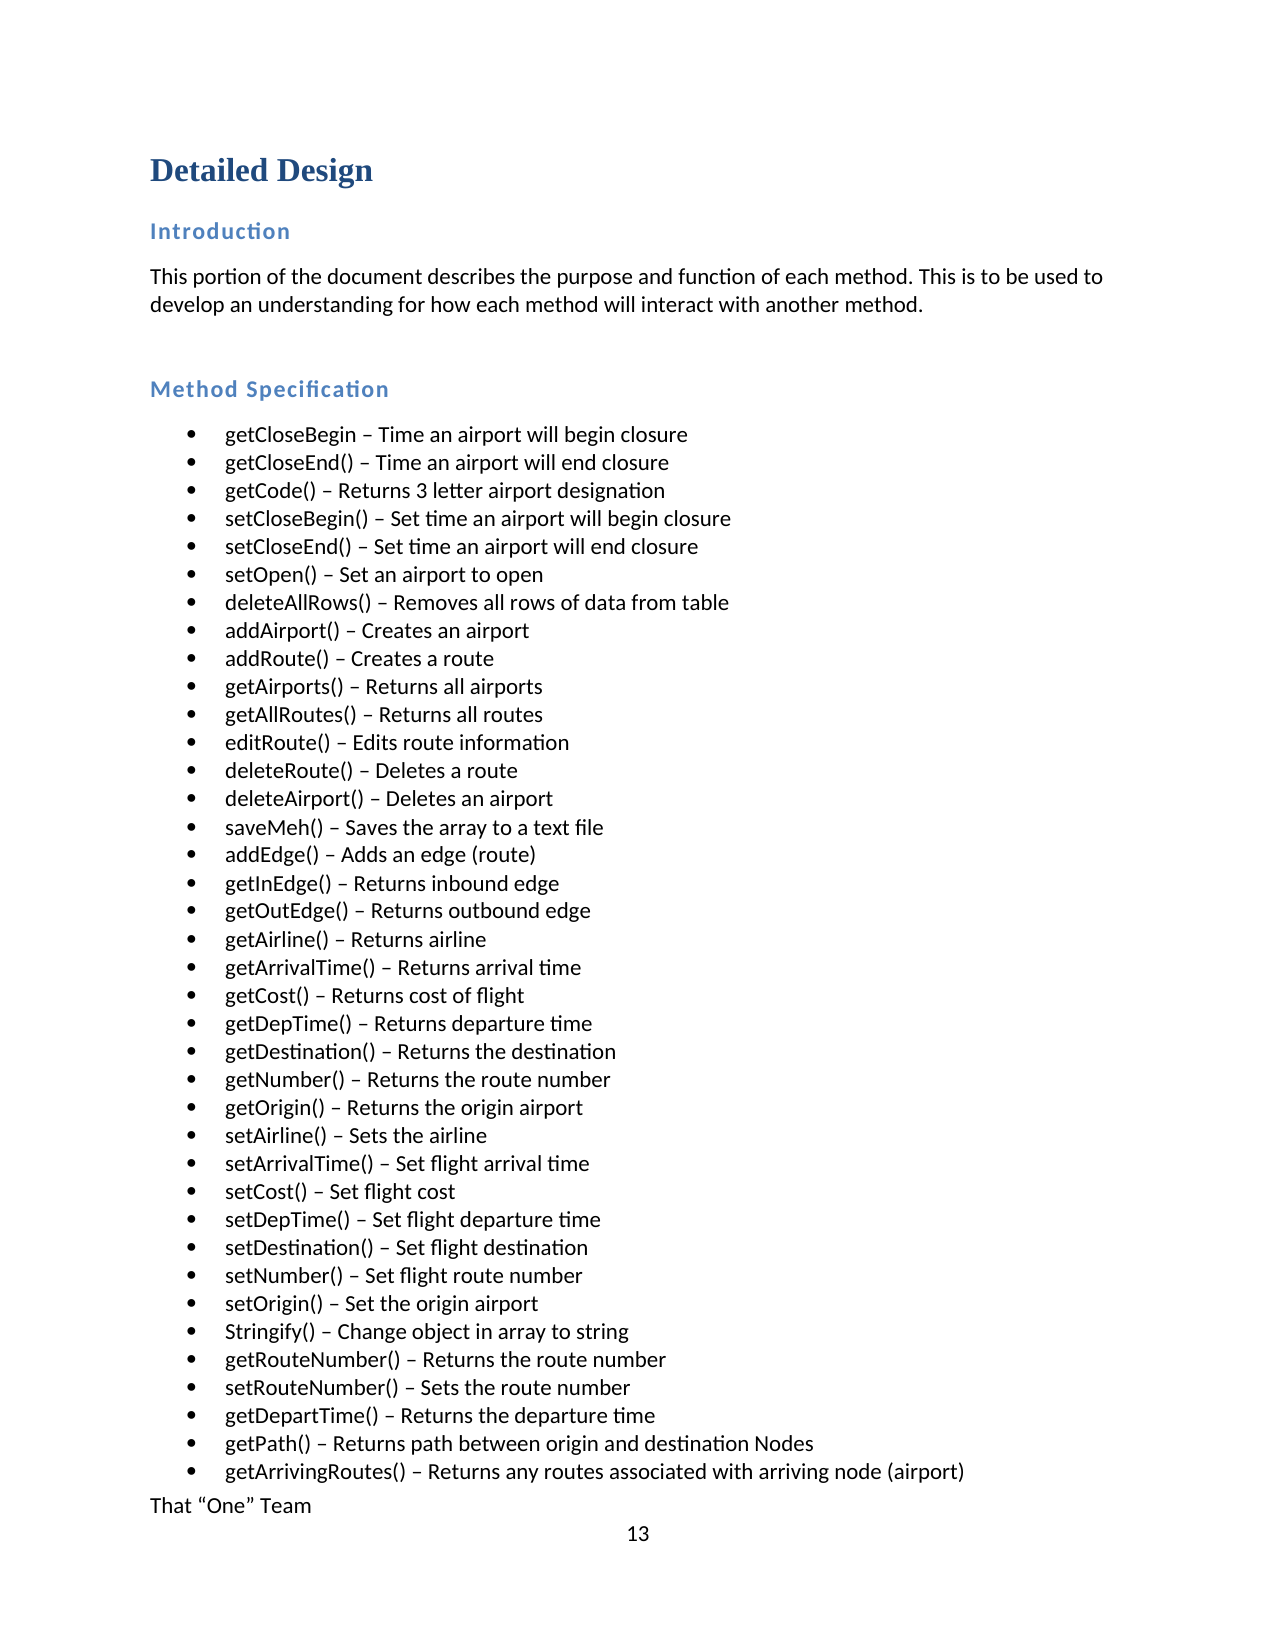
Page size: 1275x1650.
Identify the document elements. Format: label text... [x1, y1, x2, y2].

list setArrivalTime() – Set flight arrival time [187, 1149, 1125, 1177]
list getDestination() – Returns the destination [187, 1037, 1125, 1065]
list editRoute() – Edits route information [187, 728, 1125, 757]
list setNumber() – Set flight route number [187, 1261, 1125, 1289]
list getCost() – Returns cost of flight [187, 981, 1125, 1009]
subtitle Detailed Design [150, 150, 1125, 188]
list getDepTime() – Returns departure time [187, 1009, 1125, 1037]
list setDepTime() – Set flight departure time [187, 1205, 1125, 1233]
list getAllRoutes() – Returns all routes [187, 701, 1125, 728]
list getAirports() – Returns all airports [187, 672, 1125, 701]
list addAirport() – Creates an airport [187, 616, 1125, 644]
list getCode() – Returns 3 letter airport designation [187, 476, 1125, 504]
list setOrigin() – Set the origin airport [187, 1289, 1125, 1317]
subtitle Method Specification [150, 374, 1125, 404]
list setCloseEnd() – Set time an airport will end closure [187, 532, 1125, 560]
list saveMeh() – Saves the array to a text file [187, 813, 1125, 841]
list getRouteNumber() – Returns the route number [187, 1345, 1125, 1373]
list deleteRoute() – Deletes a route [187, 757, 1125, 784]
list addRoute() – Creates a route [187, 644, 1125, 672]
list setDestination() – Set flight destination [187, 1233, 1125, 1261]
list setOpen() – Set an airport to open [187, 560, 1125, 588]
list setCloseBegin() – Set time an airport will begin closure [187, 504, 1125, 532]
list getArrivingRoutes() – Returns any routes associated with arriving node (airport) [187, 1457, 1125, 1485]
list deleteAllRows() – Removes all rows of data from table [187, 588, 1125, 616]
list getPath() – Returns path between origin and destination Nodes [187, 1429, 1125, 1457]
list getOrigin() – Returns the origin airport [187, 1093, 1125, 1121]
list getInEdge() – Returns inbound edge [187, 869, 1125, 897]
list getOutEdge() – Returns outbound edge [187, 897, 1125, 925]
list Stringify() – Change object in array to string [187, 1317, 1125, 1345]
list deleteAirport() – Deletes an airport [187, 784, 1125, 813]
list getAirline() – Returns airline [187, 925, 1125, 953]
list getNumber() – Returns the route number [187, 1065, 1125, 1093]
list getCloseEnd() – Time an airport will end closure [187, 448, 1125, 476]
list getArrivalTime() – Returns arrival time [187, 953, 1125, 981]
list addEdge() – Adds an edge (route) [187, 841, 1125, 869]
list setAirline() – Sets the airline [187, 1121, 1125, 1149]
text This portion of the document describes the purpose and function of each method. This is to be used to develop an understanding for how each method will interact with another method. [150, 262, 1125, 318]
list setCost() – Set flight cost [187, 1177, 1125, 1205]
subtitle Introduction [150, 216, 1125, 246]
list getCloseBegin – Time an airport will begin closure [187, 420, 1125, 448]
list setRouteNumber() – Sets the route number [187, 1373, 1125, 1401]
list getDepartTime() – Returns the departure time [187, 1401, 1125, 1429]
